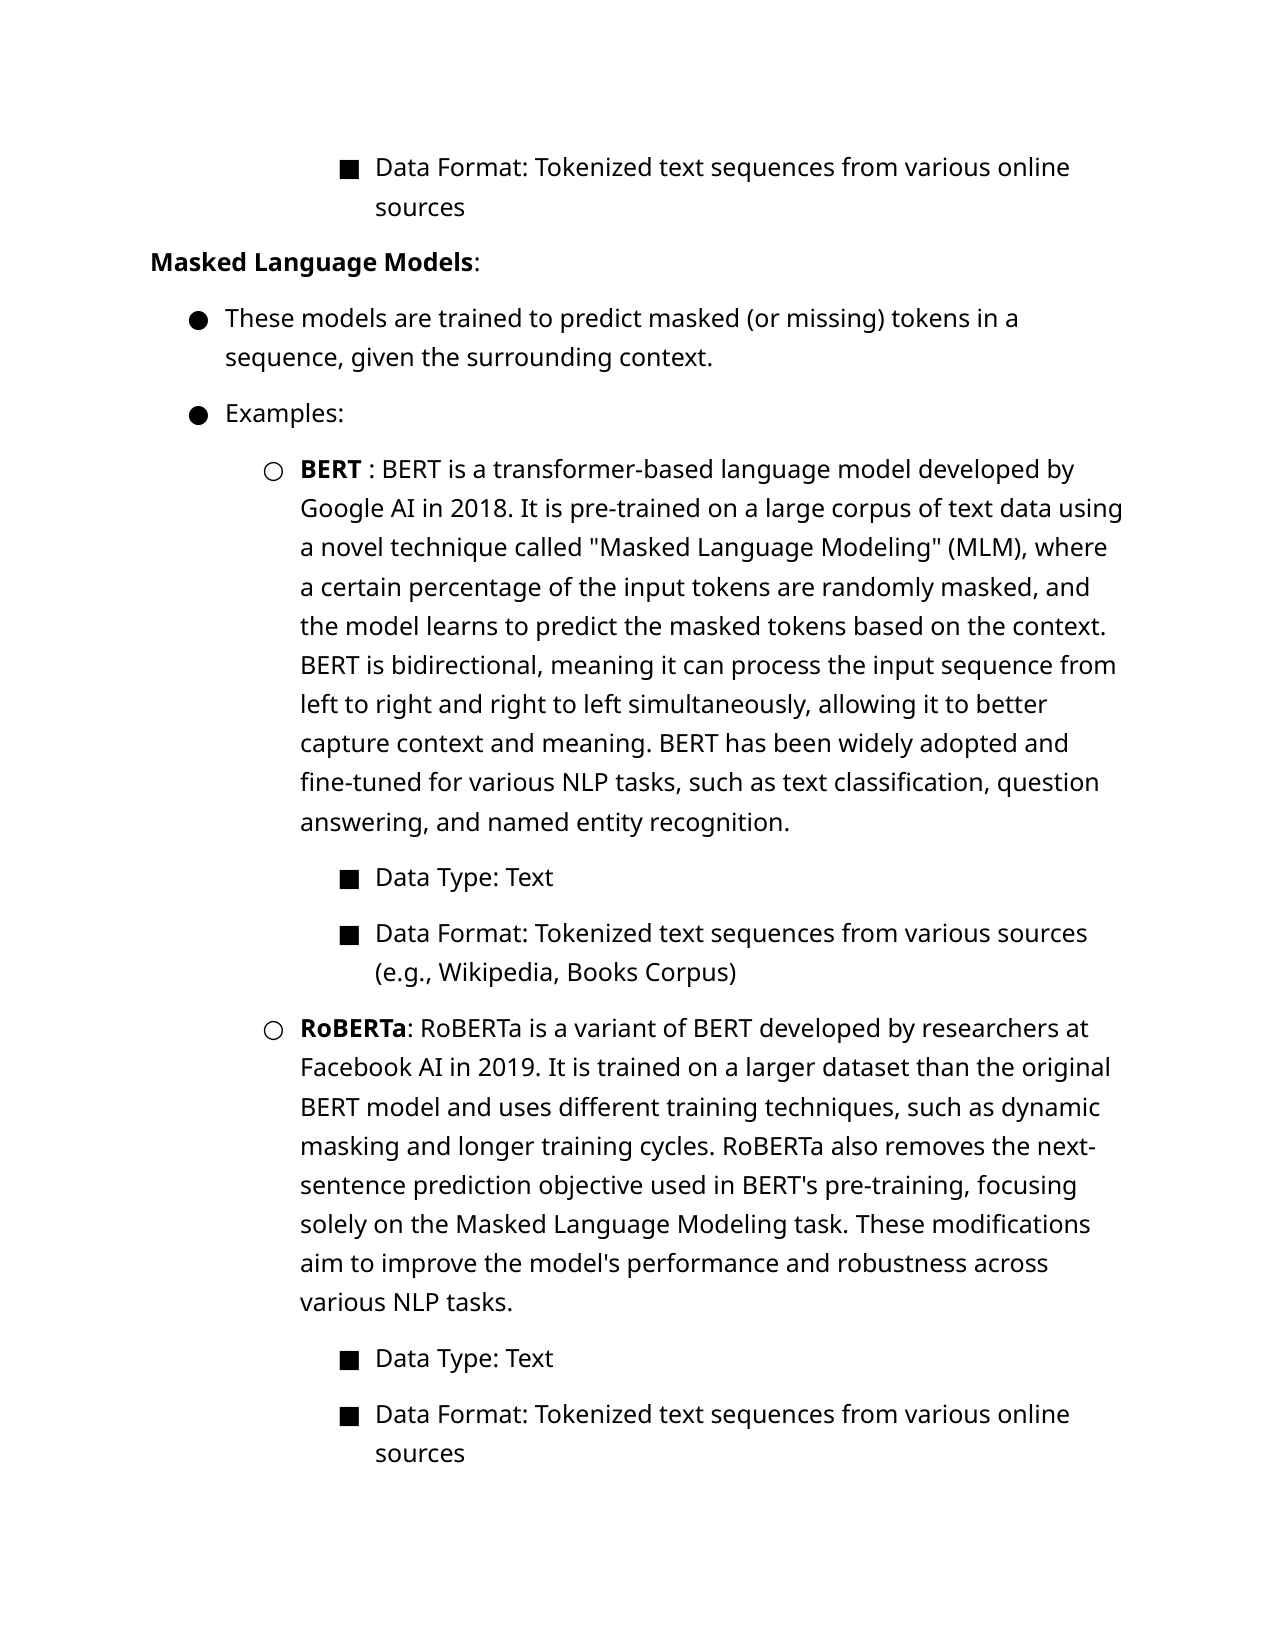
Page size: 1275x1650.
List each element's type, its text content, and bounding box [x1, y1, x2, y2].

text Masked Language Models: [150, 245, 1125, 279]
list Data Type: Text [337, 1341, 1125, 1375]
list Data Type: Text [337, 860, 1125, 894]
list Data Format: Tokenized text sequences from various online sources [337, 1397, 1125, 1470]
list Data Format: Tokenized text sequences from various online sources [337, 150, 1125, 223]
list These models are trained to predict masked (or missing) tokens in a sequence, given the surrounding context. [187, 301, 1125, 374]
list RoBERTa: RoBERTa is a variant of BERT developed by researchers at Facebook AI in 2019. It is trained on a larger dataset than the original BERT model and uses different training techniques, such as dynamic masking and longer training cycles. RoBERTa also removes the next-sentence prediction objective used in BERT's pre-training, focusing solely on the Masked Language Modeling task. These modifications aim to improve the model's performance and robustness across various NLP tasks. [262, 1011, 1125, 1319]
list Data Format: Tokenized text sequences from various sources (e.g., Wikipedia, Books Corpus) [337, 916, 1125, 989]
list BERT : BERT is a transformer-based language model developed by Google AI in 2018. It is pre-trained on a large corpus of text data using a novel technique called "Masked Language Modeling" (MLM), where a certain percentage of the input tokens are randomly masked, and the model learns to predict the masked tokens based on the context. BERT is bidirectional, meaning it can process the input sequence from left to right and right to left simultaneously, allowing it to better capture context and meaning. BERT has been widely adopted and fine-tuned for various NLP tasks, such as text classification, question answering, and named entity recognition. [262, 452, 1125, 838]
list Examples: [187, 396, 1125, 430]
